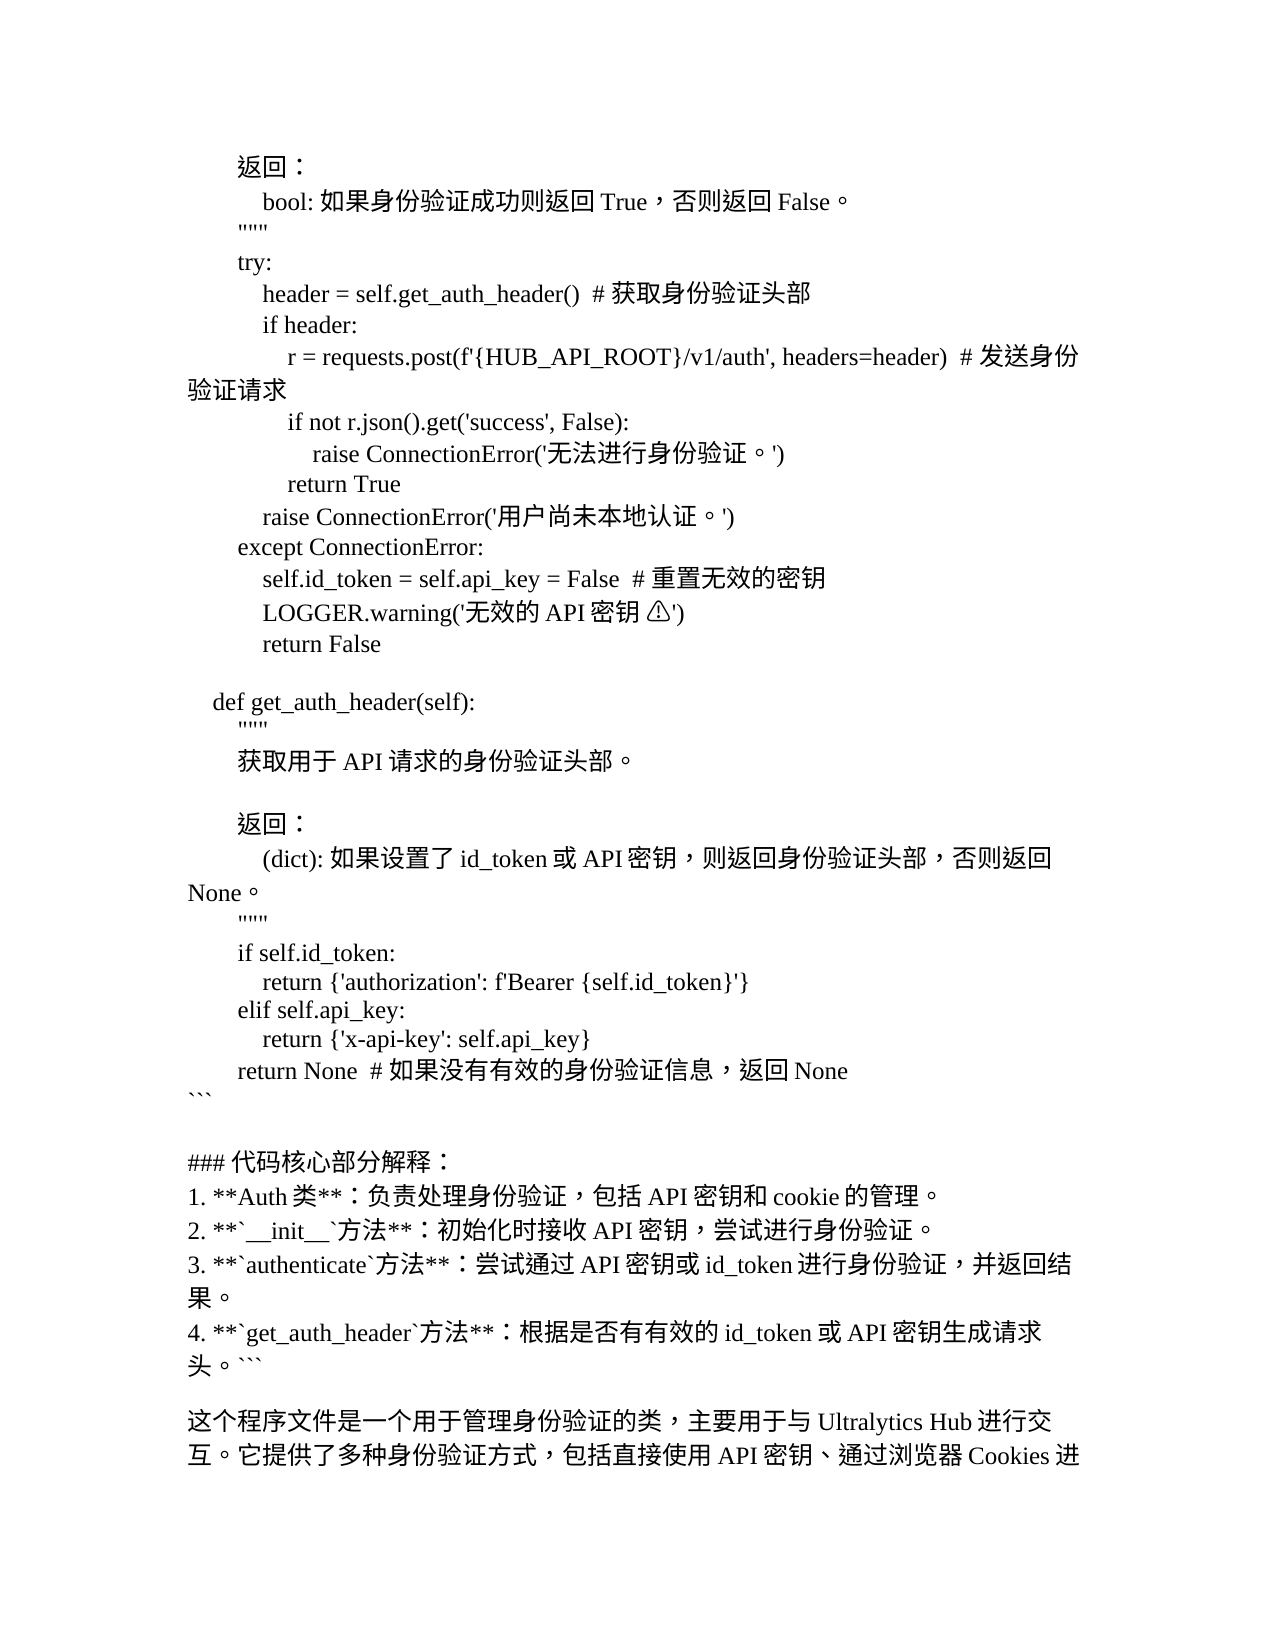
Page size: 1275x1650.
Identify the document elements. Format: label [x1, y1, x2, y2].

text [187, 150, 1087, 1383]
text [187, 1404, 1087, 1472]
